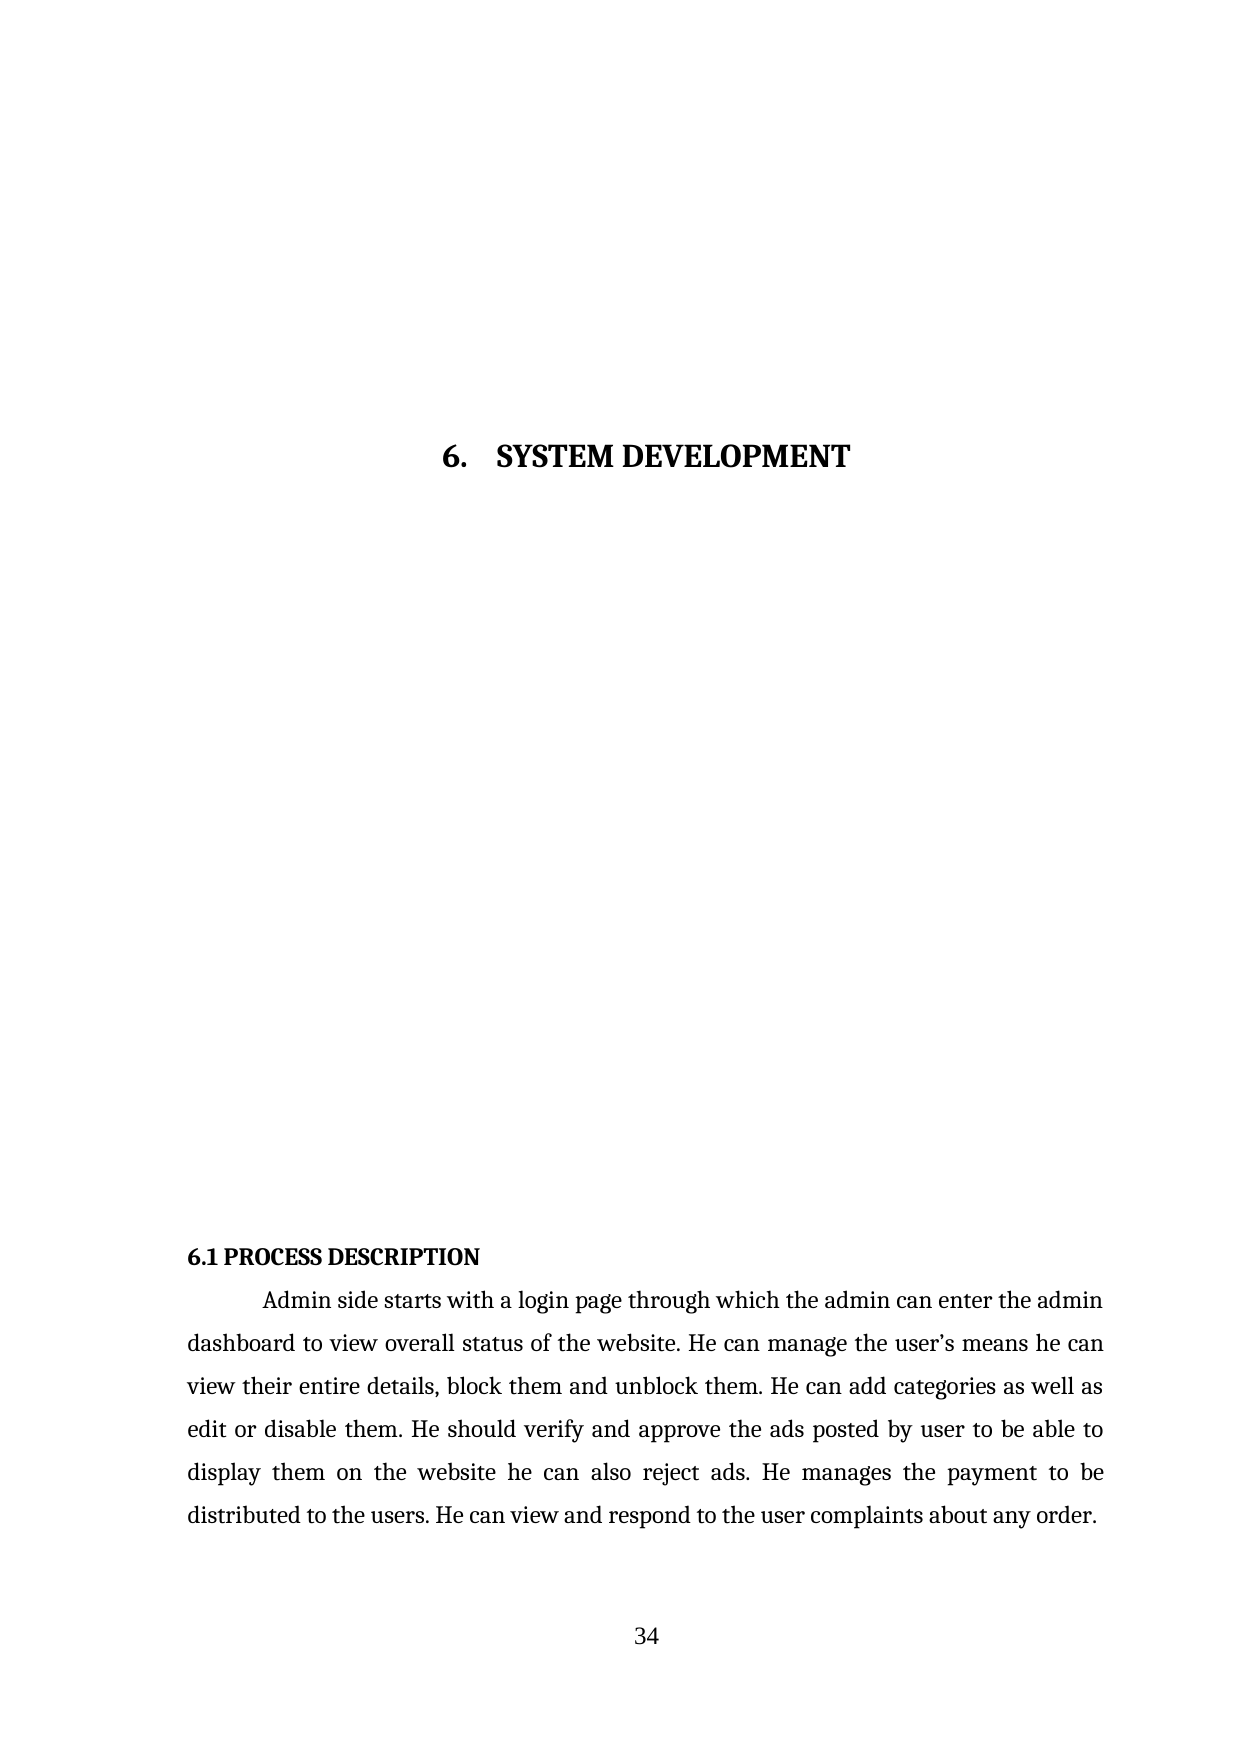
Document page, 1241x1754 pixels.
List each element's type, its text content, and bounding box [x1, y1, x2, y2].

text Admin side starts with a login page through which the admin can enter the admin dashboard to view overall status of the website. He can manage the user’s means he can view their entire details, block them and unblock them. He can add categories as well as edit or disable them. He should verify and approve the ads posted by user to be able to display them on the website he can also reject ads. He manages the payment to be distributed to the users. He can view and respond to the user complaints about any order. [187, 1286, 1105, 1530]
text 6. SYSTEM DEVELOPMENT [187, 437, 1105, 476]
text 6.1 PROCESS DESCRIPTION [187, 1242, 1105, 1271]
